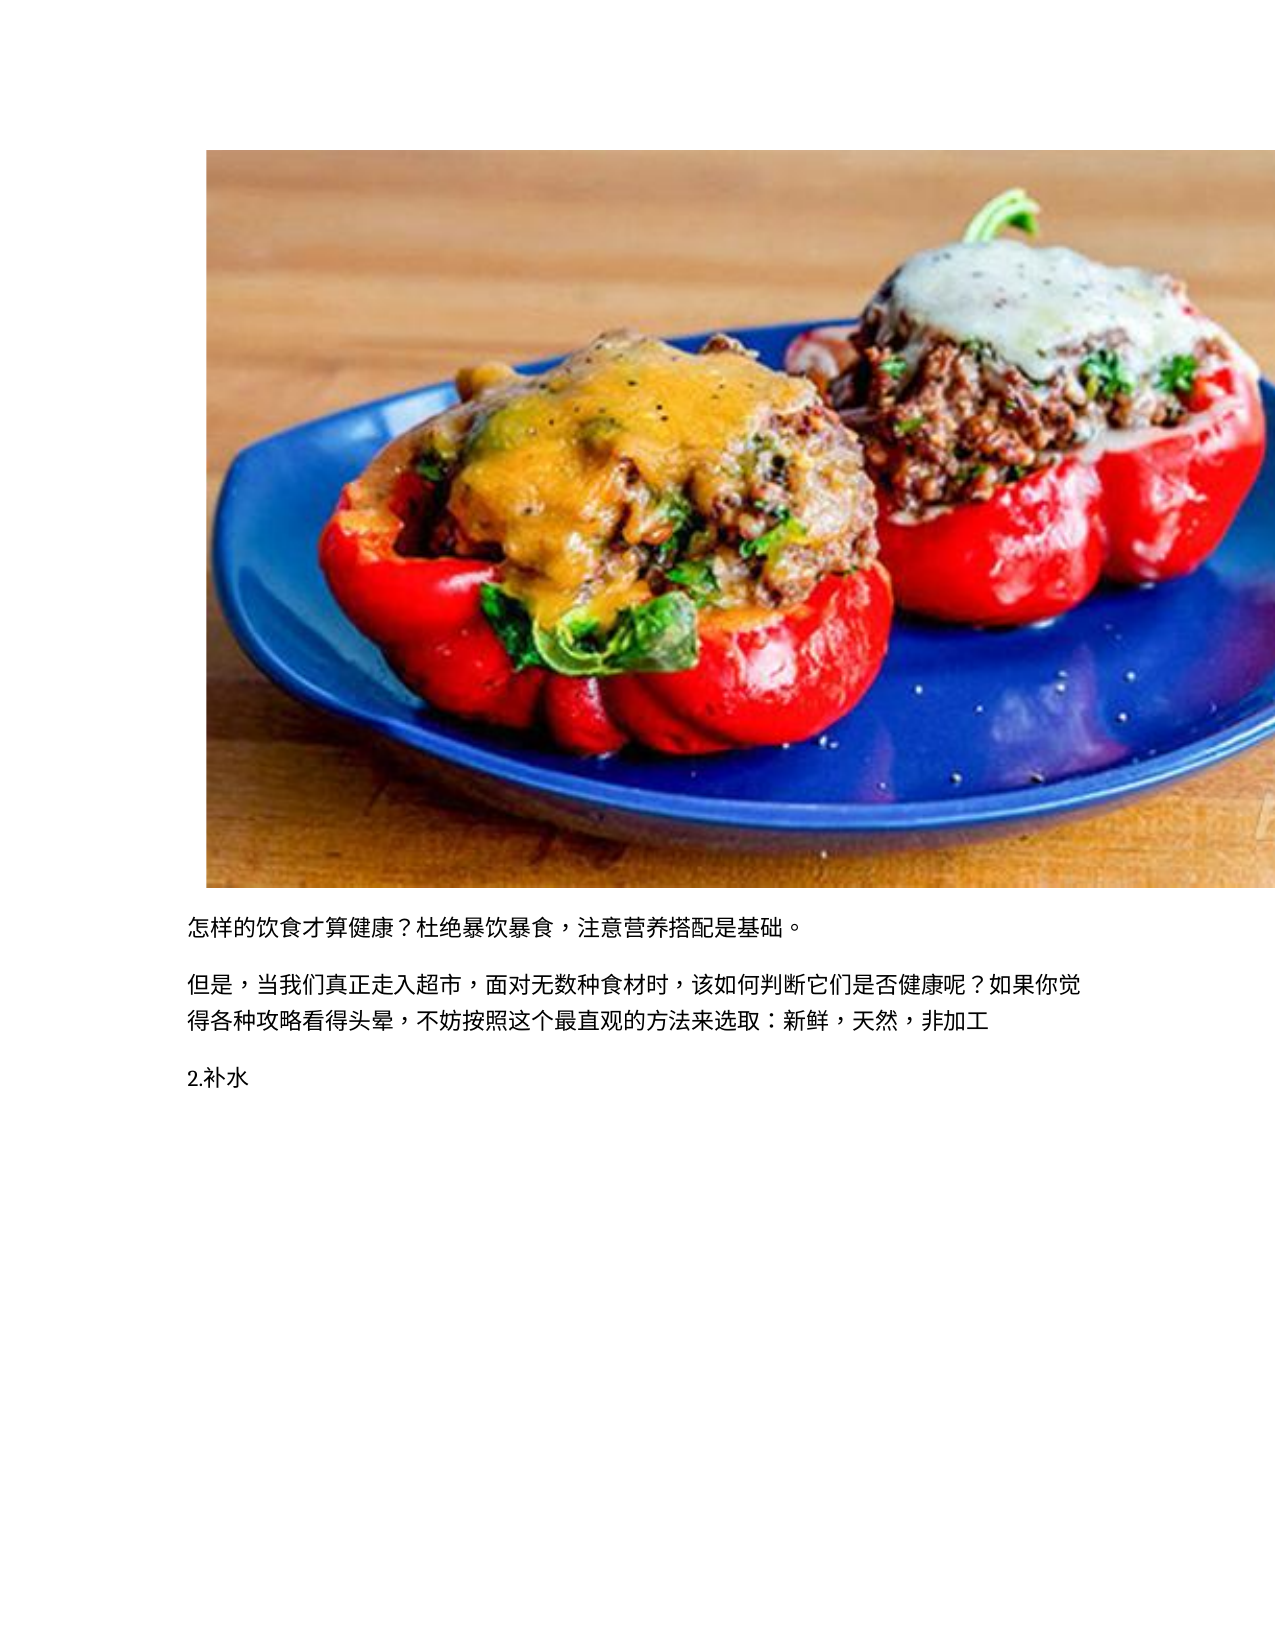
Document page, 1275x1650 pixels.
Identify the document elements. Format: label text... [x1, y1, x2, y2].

text 但是，当我们真正走入超市，面对无数种食材时，该如何判断它们是否健康呢？如果你觉得各种攻略看得头晕，不妨按照这个最直观的方法来选取：新鲜，天然，非加工 [187, 969, 1087, 1036]
text 2.补水 [187, 1062, 1087, 1093]
picture [206, 150, 1275, 888]
text 怎样的饮食才算健康？杜绝暴饮暴食，注意营养搭配是基础。 [187, 912, 1087, 943]
